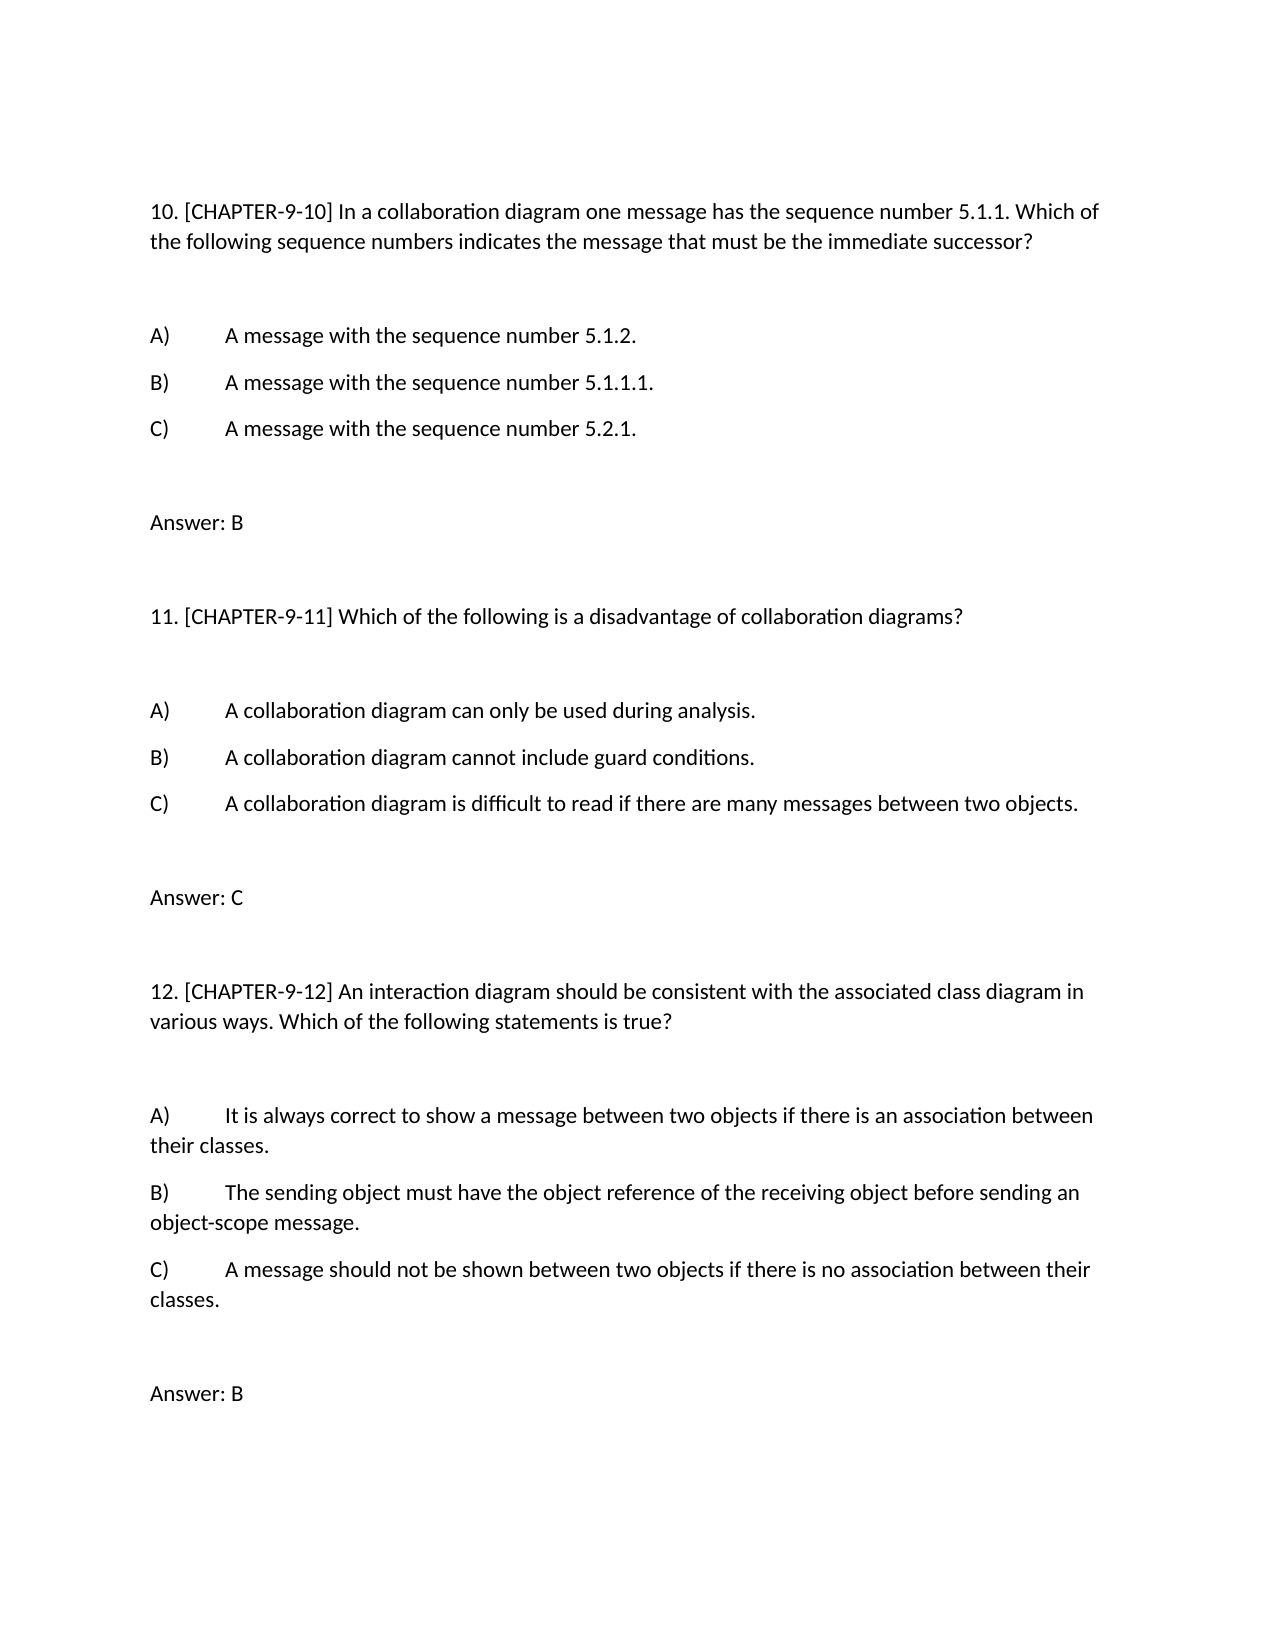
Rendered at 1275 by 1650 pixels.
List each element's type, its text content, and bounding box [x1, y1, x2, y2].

text A) It is always correct to show a message between two objects if there is an association between their classes. [150, 1101, 1125, 1159]
text B) A collaboration diagram cannot include guard conditions. [150, 743, 1125, 771]
text Answer: B [150, 1379, 1125, 1407]
text B) The sending object must have the object reference of the receiving object before sending an object-scope message. [150, 1178, 1125, 1236]
text 10. [CHAPTER-9-10] In a collaboration diagram one message has the sequence number 5.1.1. Which of the following sequence numbers indicates the message that must be the immediate successor? [150, 197, 1125, 255]
text A) A message with the sequence number 5.1.2. [150, 321, 1125, 349]
text 11. [CHAPTER-9-11] Which of the following is a disadvantage of collaboration diagrams? [150, 602, 1125, 630]
text C) A message with the sequence number 5.2.1. [150, 414, 1125, 443]
text Answer: C [150, 883, 1125, 911]
text 12. [CHAPTER-9-12] An interaction diagram should be consistent with the associated class diagram in various ways. Which of the following statements is true? [150, 977, 1125, 1035]
text A) A collaboration diagram can only be used during analysis. [150, 696, 1125, 724]
text B) A message with the sequence number 5.1.1.1. [150, 368, 1125, 396]
text Answer: B [150, 508, 1125, 536]
text C) A collaboration diagram is difficult to read if there are many messages between two objects. [150, 789, 1125, 818]
text C) A message should not be shown between two objects if there is no association between their classes. [150, 1255, 1125, 1313]
